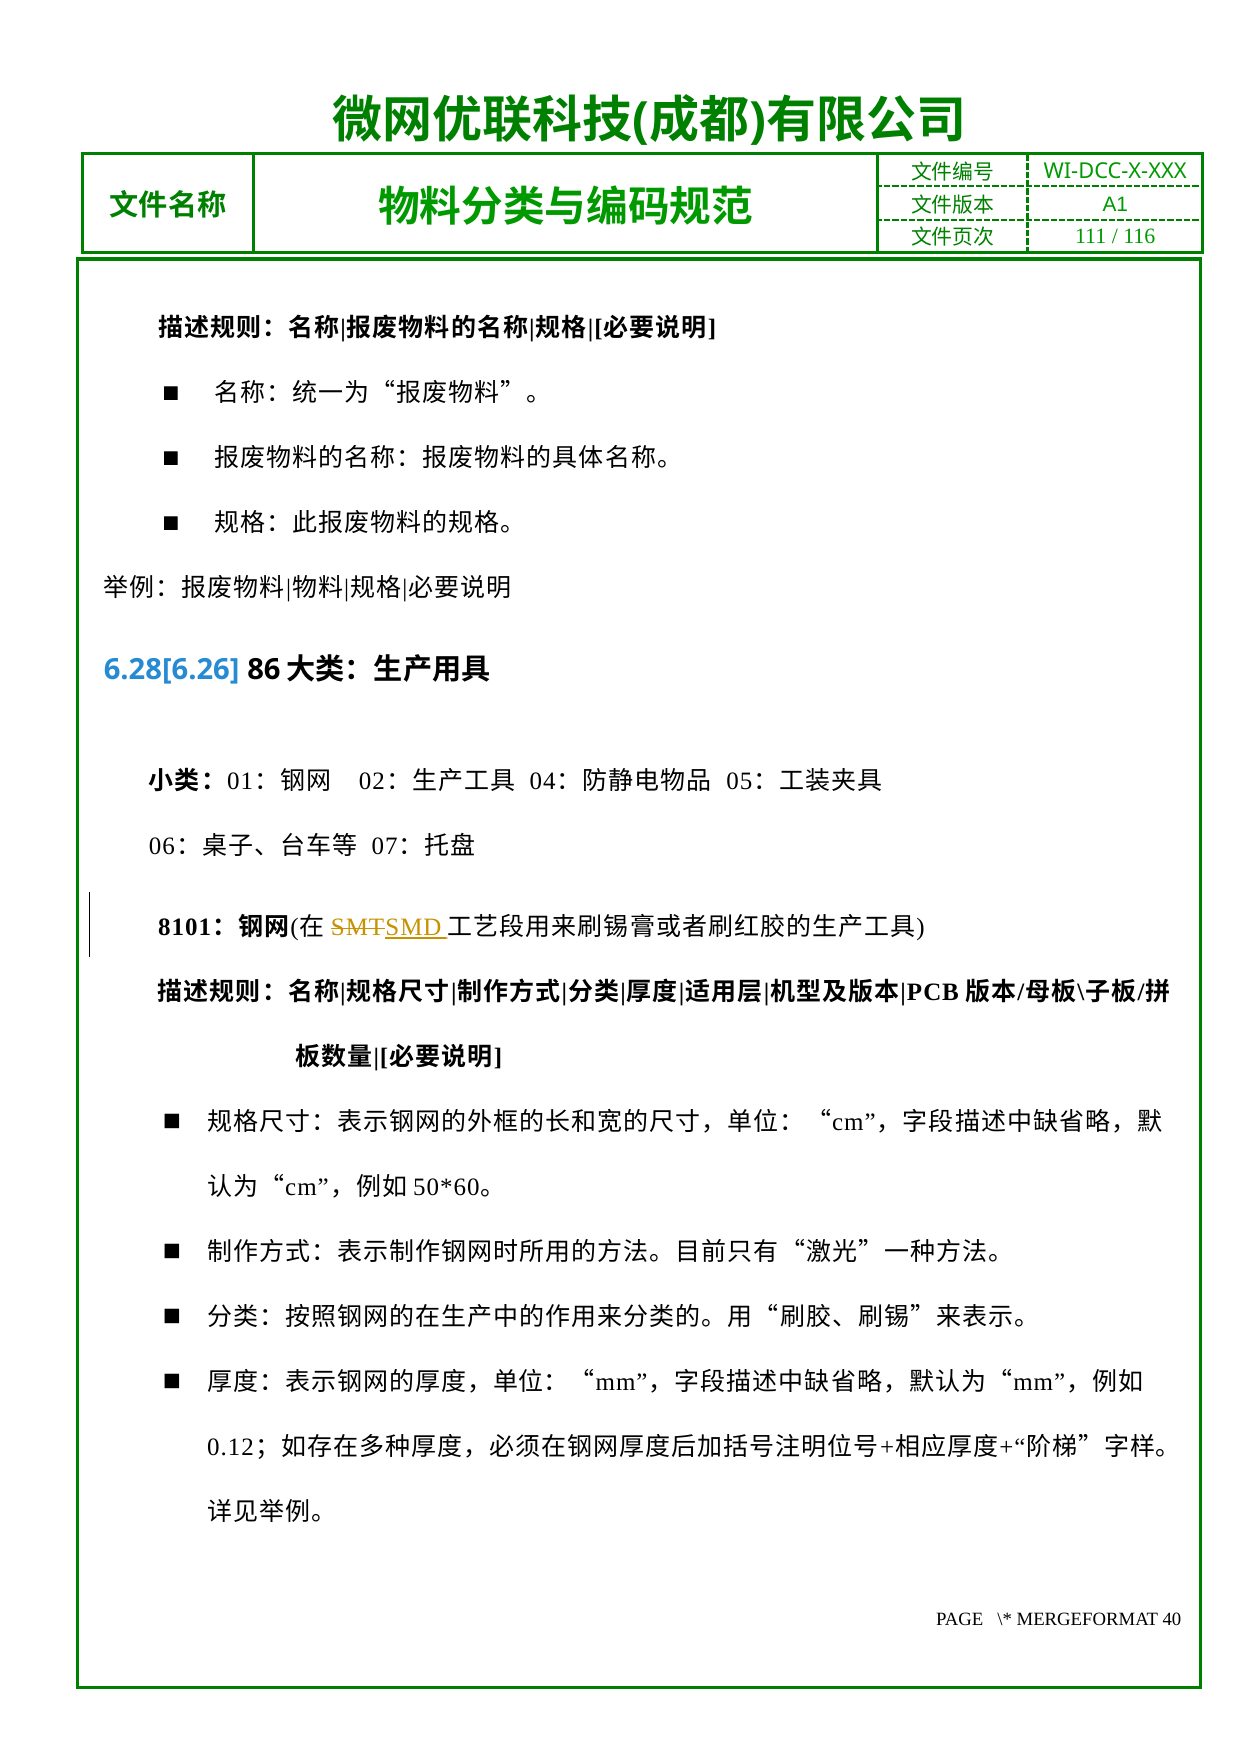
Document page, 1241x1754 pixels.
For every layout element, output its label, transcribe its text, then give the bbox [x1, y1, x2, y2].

list 分类：按照钢网的在生产中的作用来分类的。用“刷胶、刷锡”来表示。 [162, 1282, 1181, 1347]
list 名称：统一为“报废物料”。 [162, 358, 1181, 423]
text 举例：报废物料|物料|规格|必要说明 [103, 553, 1181, 618]
list 厚度：表示钢网的厚度，单位：“mm”，字段描述中缺省略，默认为“mm”，例如0.12；如存在多种厚度，必须在钢网厚度后加括号注明位号+相应厚度+“阶梯”字样。详见举例。 [162, 1347, 1181, 1542]
list 制作方式：表示制作钢网时所用的方法。目前只有“激光”一种方法。 [162, 1217, 1181, 1282]
list 规格：此报废物料的规格。 [162, 488, 1181, 553]
list 报废物料的名称：报废物料的具体名称。 [162, 423, 1181, 488]
text 小类：01：钢网 02：生产工具 04：防静电物品 05：工装夹具 [149, 746, 1181, 811]
list 规格尺寸：表示钢网的外框的长和宽的尺寸，单位：“cm”，字段描述中缺省略，默认为“cm”，例如50*60。 [162, 1087, 1181, 1217]
text 描述规则：名称|规格尺寸|制作方式|分类|厚度|适用层|机型及版本|PCB版本/母板\子板/拼板数量|[必要说明] [158, 957, 1181, 1087]
text 描述规则：名称|报废物料的名称|规格|[必要说明] [103, 293, 1181, 358]
text 8101：钢网(在工艺段用来刷锡膏或者刷红胶的生产工具) [103, 892, 1181, 957]
subtitle 86大类：生产用具 [103, 634, 1181, 699]
text 06：桌子、台车等 07：托盘 [149, 811, 1181, 876]
